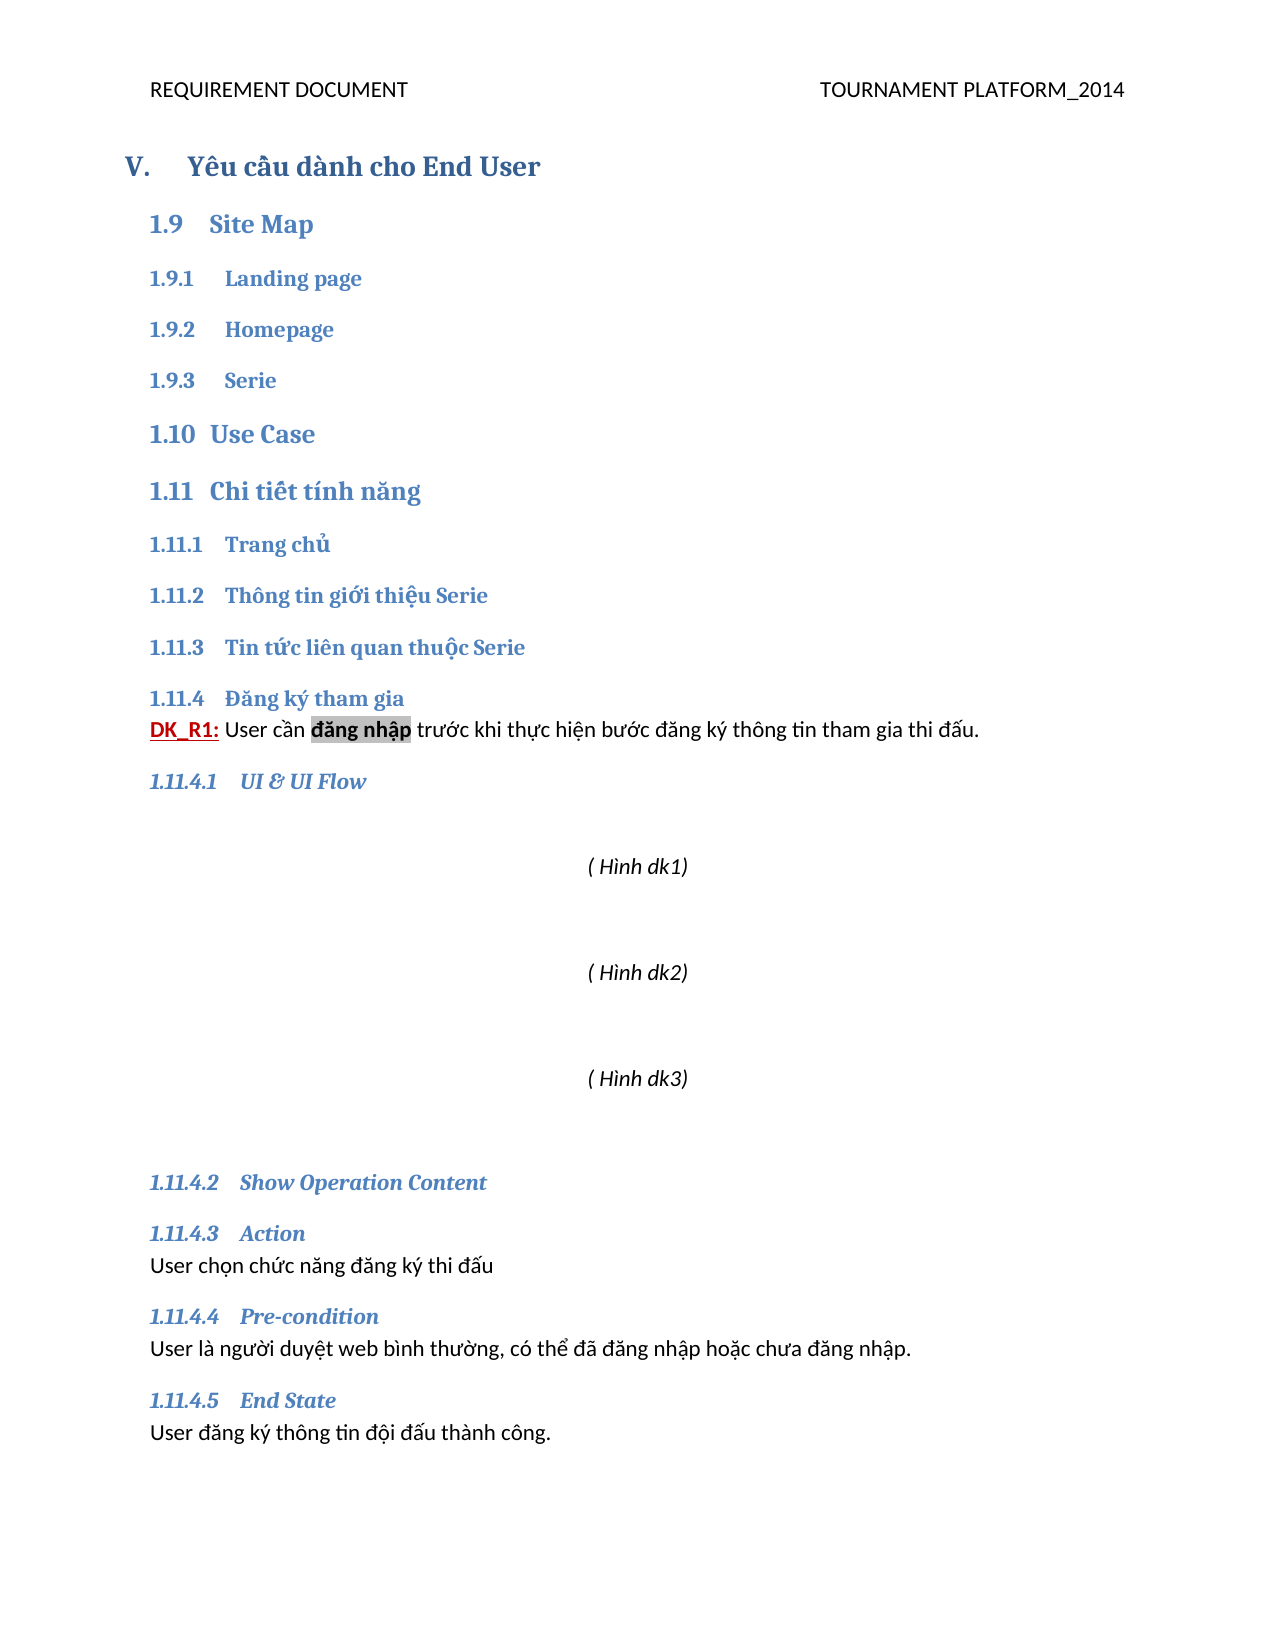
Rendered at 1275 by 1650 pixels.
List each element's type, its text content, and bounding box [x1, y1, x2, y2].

subtitle Đăng ký tham gia [150, 685, 1125, 712]
subtitle Show Operation Content [150, 1170, 1125, 1196]
text DK_R1: User cần đăng nhập trước khi thực hiện bước đăng ký thông tin tham gia thi đấu. [411, 716, 1125, 743]
subtitle Tin tức liên quan thuộc Serie [150, 634, 1125, 661]
text User là người duyệt web bình thường, có thể đã đăng nhập hoặc chưa đăng nhập. [150, 1334, 1125, 1362]
subtitle Pre-condition [150, 1304, 1125, 1331]
subtitle Homepage [150, 317, 1125, 343]
text ( Hình dk2) [150, 958, 1125, 986]
text User đăng ký thông tin đội đấu thành công. [150, 1418, 1125, 1446]
subtitle Chi tiết tính năng [150, 476, 1125, 507]
text User chọn chức năng đăng ký thi đấu [150, 1251, 1125, 1279]
subtitle Yêu cầu dành cho End User [150, 150, 1125, 183]
subtitle Serie [150, 368, 1125, 394]
subtitle Thông tin giới thiệu Serie [150, 583, 1125, 609]
subtitle End State [150, 1387, 1125, 1414]
subtitle Action [150, 1221, 1125, 1247]
subtitle Landing page [150, 266, 1125, 292]
subtitle Use Case [150, 419, 1125, 450]
subtitle Site Map [150, 209, 1125, 241]
text ( Hình dk1) [150, 852, 1125, 880]
subtitle Trang chủ [150, 532, 1125, 558]
subtitle UI & UI Flow [150, 768, 1125, 795]
text ( Hình dk3) [150, 1064, 1125, 1092]
